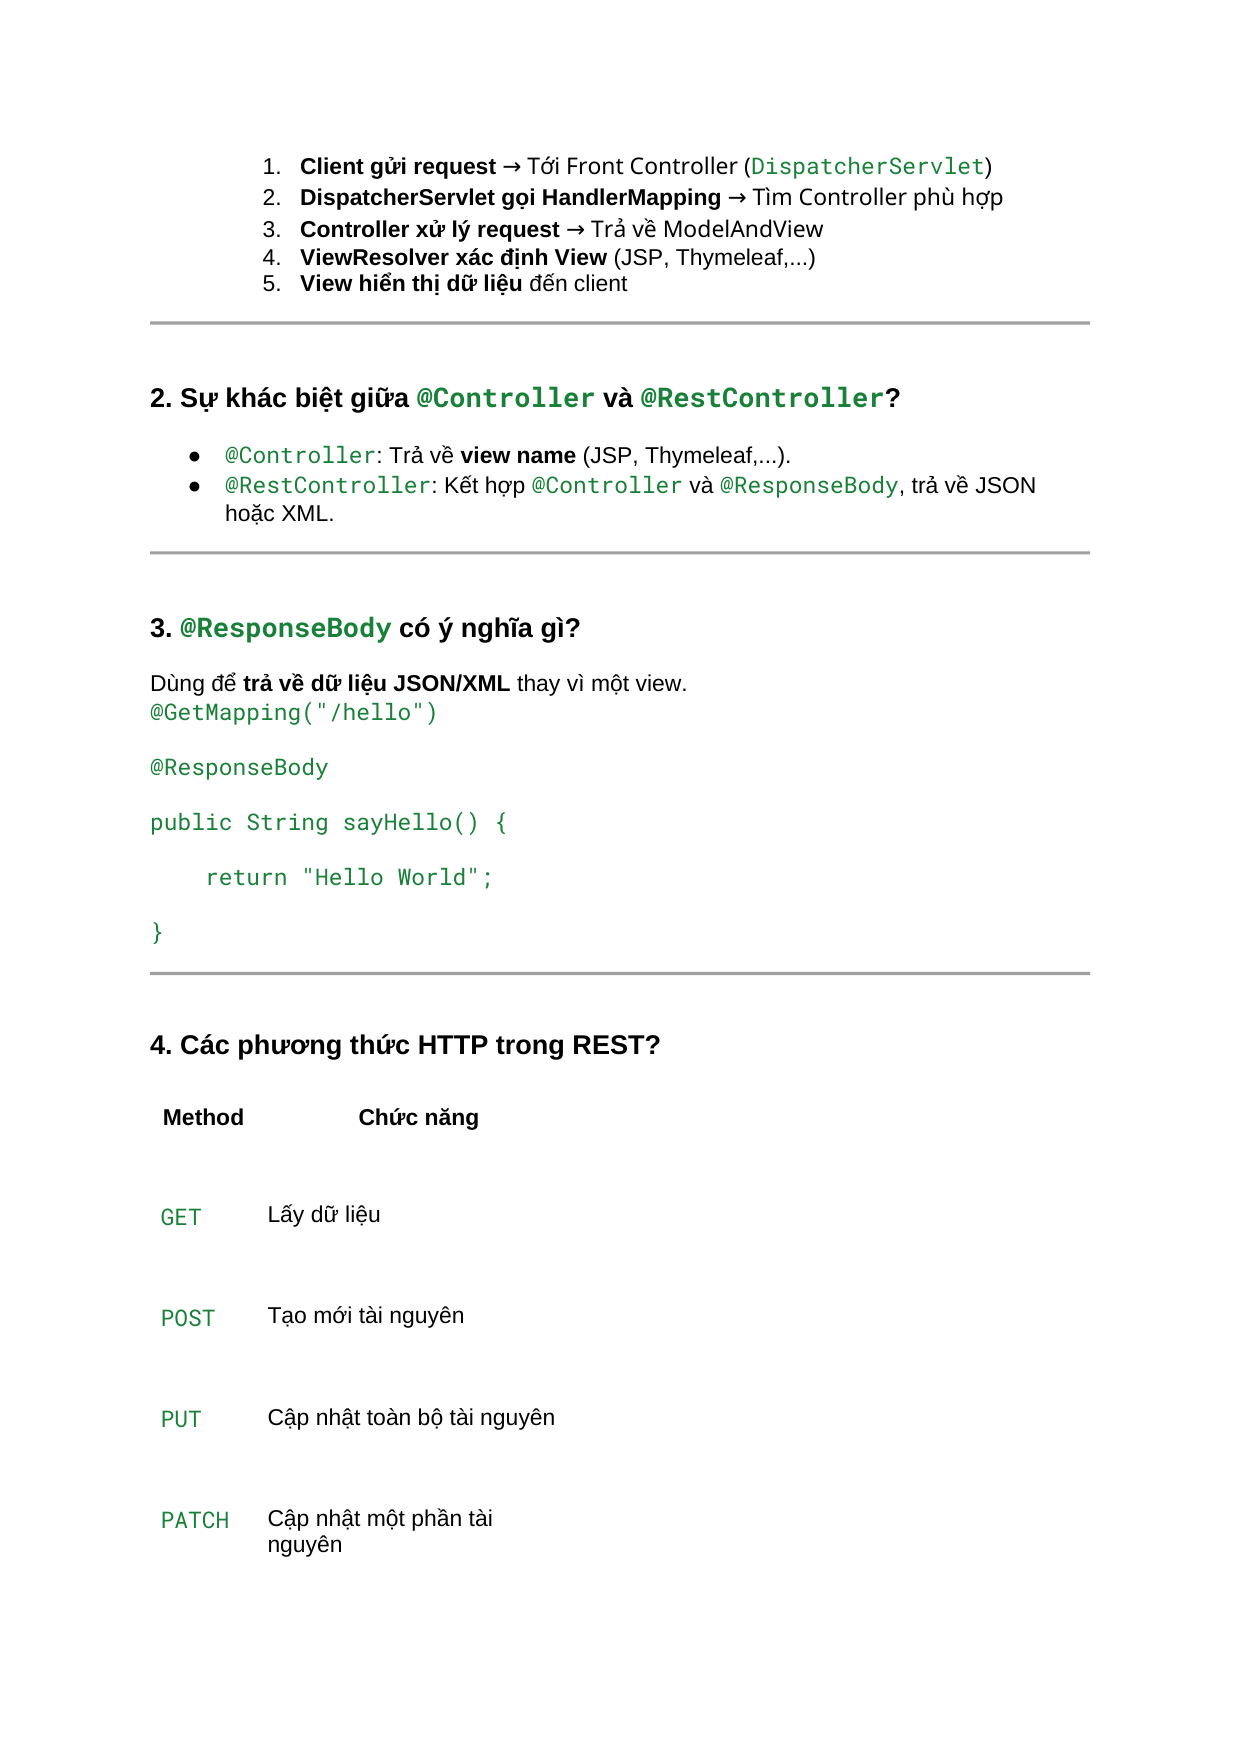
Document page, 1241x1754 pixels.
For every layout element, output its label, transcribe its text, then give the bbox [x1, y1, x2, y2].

table_cell GET [150, 1166, 257, 1267]
table_cell Tạo mới tài nguyên [257, 1267, 581, 1368]
subtitle 3. @ResponseBody có ý nghĩa gì? [150, 609, 1090, 644]
text @ResponseBody [150, 751, 1090, 781]
text return "Hello World"; [150, 861, 1090, 892]
list @Controller: Trả về view name (JSP, Thymeleaf,...). [187, 439, 1090, 470]
list @RestController: Kết hợp @Controller và @ResponseBody, trả về JSON hoặc XML. [187, 470, 1090, 526]
table_cell POST [150, 1267, 257, 1368]
text Dùng để trả về dữ liệu JSON/XML thay vì một view. @GetMapping("/hello") [150, 669, 1090, 726]
table_header Chức năng [257, 1069, 581, 1166]
list Controller xử lý request → Trả về ModelAndView [262, 212, 1090, 244]
list DispatcherServlet gọi HandlerMapping → Tìm Controller phù hợp [262, 181, 1090, 212]
list View hiển thị dữ liệu đến client [262, 270, 1090, 296]
table_cell PATCH [150, 1469, 257, 1593]
text public String sayHello() { [150, 806, 1090, 836]
text } [150, 917, 1090, 947]
subtitle 2. Sự khác biệt giữa @Controller và @RestController? [150, 379, 1090, 414]
list ViewResolver xác định View (JSP, Thymeleaf,...) [262, 244, 1090, 270]
list Client gửi request → Tới Front Controller (DispatcherServlet) [262, 150, 1090, 181]
table_cell Cập nhật toàn bộ tài nguyên [257, 1368, 581, 1469]
table_cell PUT [150, 1368, 257, 1469]
subtitle 4. Các phương thức HTTP trong REST? [150, 1029, 1090, 1061]
table_header Method [150, 1069, 257, 1166]
table_cell Cập nhật một phần tài nguyên [257, 1469, 581, 1593]
table_cell Lấy dữ liệu [257, 1166, 581, 1267]
